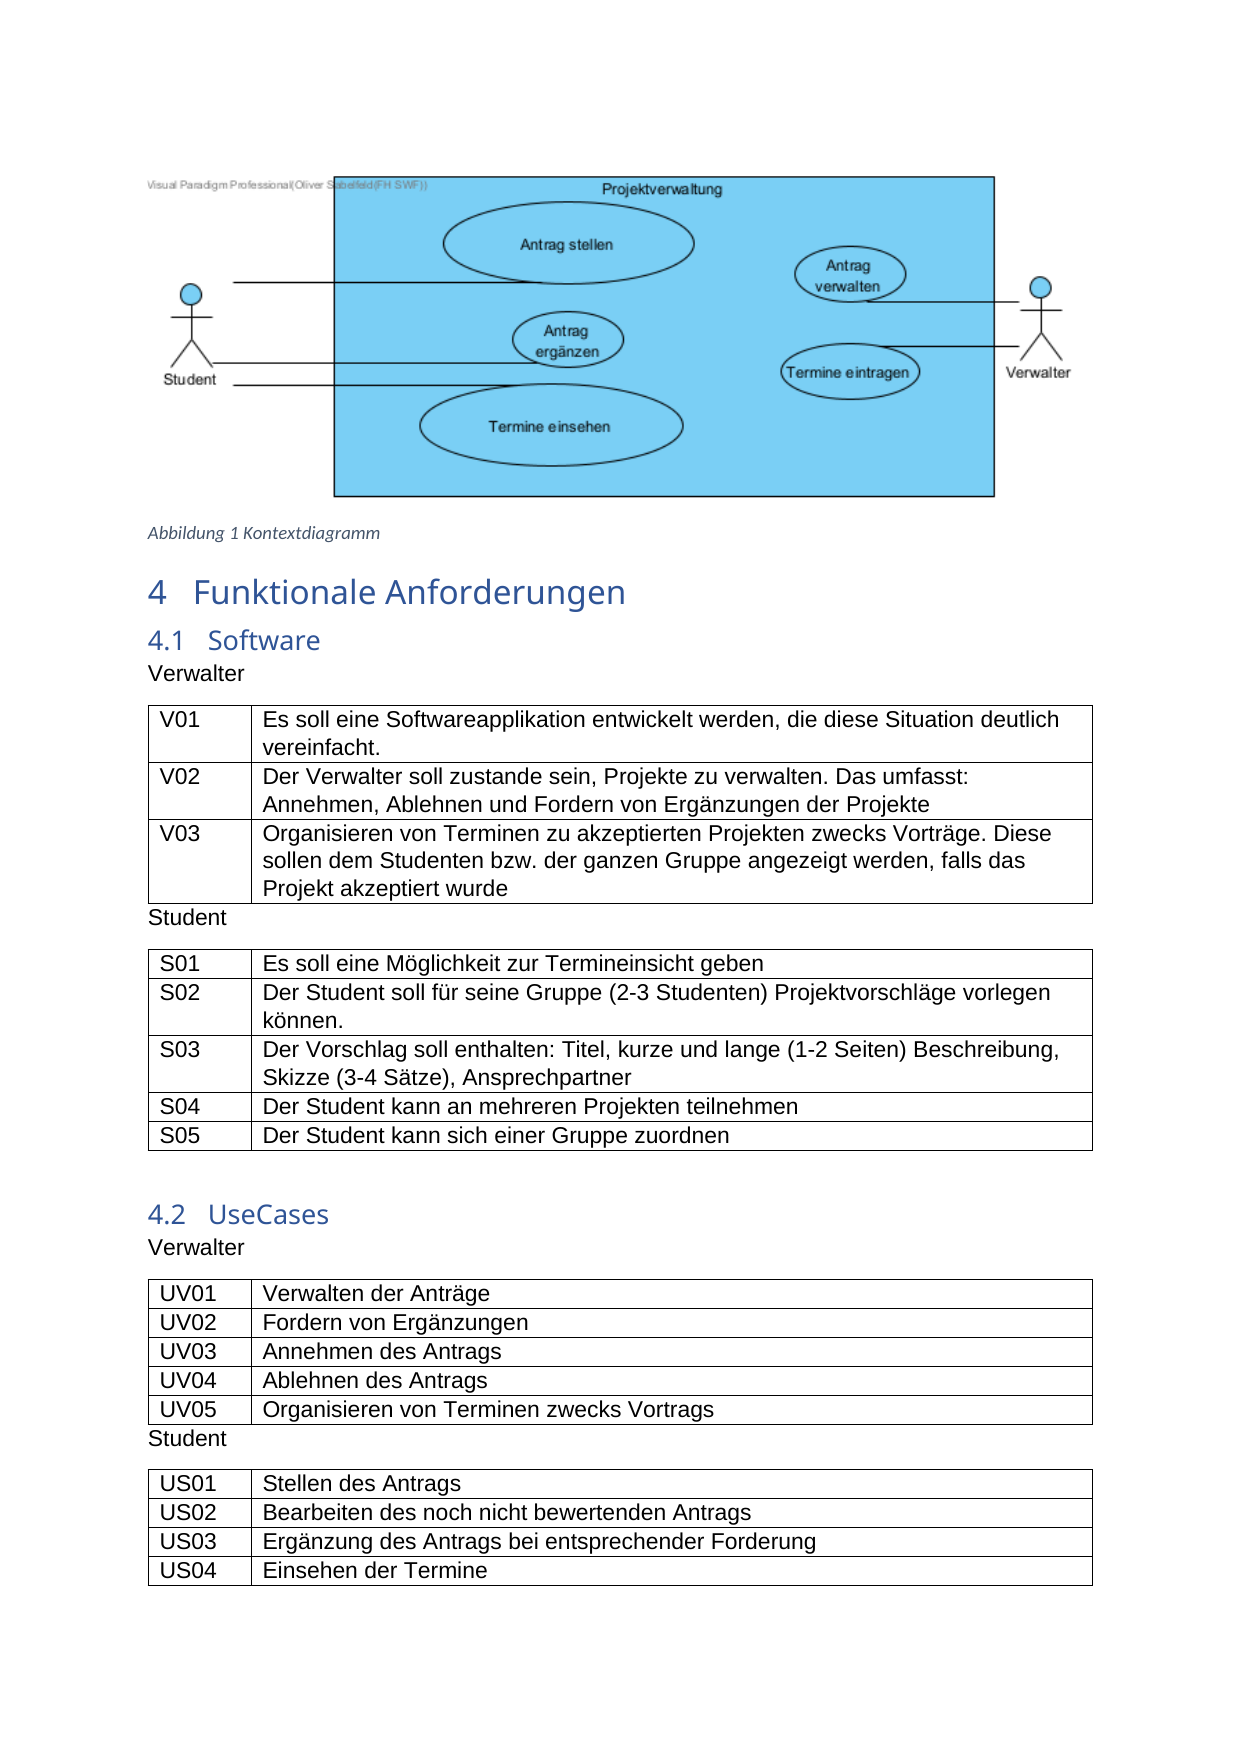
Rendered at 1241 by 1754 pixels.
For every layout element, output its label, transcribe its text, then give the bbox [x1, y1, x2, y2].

table_cell Organisieren von Terminen zu akzeptierten Projekten zwecks Vorträge. Diese sollen dem Studenten bzw. der ganzen Gruppe angezeigt werden, falls das Projekt akzeptiert wurde [252, 820, 1092, 903]
text Verwalter [148, 660, 1093, 686]
table_cell V02 [149, 763, 251, 818]
table_cell US04 [149, 1557, 251, 1585]
text Student [148, 1425, 1093, 1451]
table_header US01 [149, 1470, 251, 1498]
table_cell Annehmen des Antrags [252, 1338, 1092, 1366]
table_cell S04 [149, 1093, 251, 1121]
table_cell Der Verwalter soll zustande sein, Projekte zu verwalten. Das umfasst: Annehmen, Ablehnen und Fordern von Ergänzungen der Projekte [252, 763, 1092, 818]
table_cell Fordern von Ergänzungen [252, 1309, 1092, 1337]
table_cell Der Student kann sich einer Gruppe zuordnen [252, 1122, 1092, 1149]
table_cell Der Student soll für seine Gruppe (2-3 Studenten) Projektvorschläge vorlegen können. [252, 979, 1092, 1035]
table_cell UV03 [149, 1338, 251, 1366]
picture [147, 175, 1092, 503]
table_cell Einsehen der Termine [252, 1557, 1092, 1585]
table_header UV01 [149, 1280, 251, 1308]
table_cell UV05 [149, 1396, 251, 1423]
table_cell S05 [149, 1122, 251, 1149]
table_header V01 [149, 706, 251, 762]
table_header Es soll eine Möglichkeit zur Termineinsicht geben [252, 950, 1092, 978]
table_header Verwalten der Anträge [252, 1280, 1092, 1308]
table_cell Der Vorschlag soll enthalten: Titel, kurze und lange (1-2 Seiten) Beschreibung, Skizze (3-4 Sätze), Ansprechpartner [252, 1036, 1092, 1092]
subtitle Funktionale Anforderungen [148, 569, 1093, 614]
table_header S01 [149, 950, 251, 978]
table_cell S02 [149, 979, 251, 1035]
table_header Es soll eine Softwareapplikation entwickelt werden, die diese Situation deutlich vereinfacht. [252, 706, 1092, 762]
text Student [148, 904, 1093, 931]
subtitle Software [148, 621, 1093, 658]
text Verwalter [148, 1234, 1093, 1261]
table_cell UV02 [149, 1309, 251, 1337]
table_cell S03 [149, 1036, 251, 1092]
table_cell US02 [149, 1499, 251, 1527]
table_cell Ergänzung des Antrags bei entsprechender Forderung [252, 1528, 1092, 1556]
table_cell Ablehnen des Antrags [252, 1367, 1092, 1394]
table_cell UV04 [149, 1367, 251, 1394]
table_cell Bearbeiten des noch nicht bewertenden Antrags [252, 1499, 1092, 1527]
table_cell Der Student kann an mehreren Projekten teilnehmen [252, 1093, 1092, 1121]
table_cell US03 [149, 1528, 251, 1556]
table_cell Organisieren von Terminen zwecks Vortrags [252, 1396, 1092, 1423]
table_header Stellen des Antrags [252, 1470, 1092, 1498]
table_cell V03 [149, 820, 251, 903]
subtitle UseCases [148, 1195, 1093, 1232]
